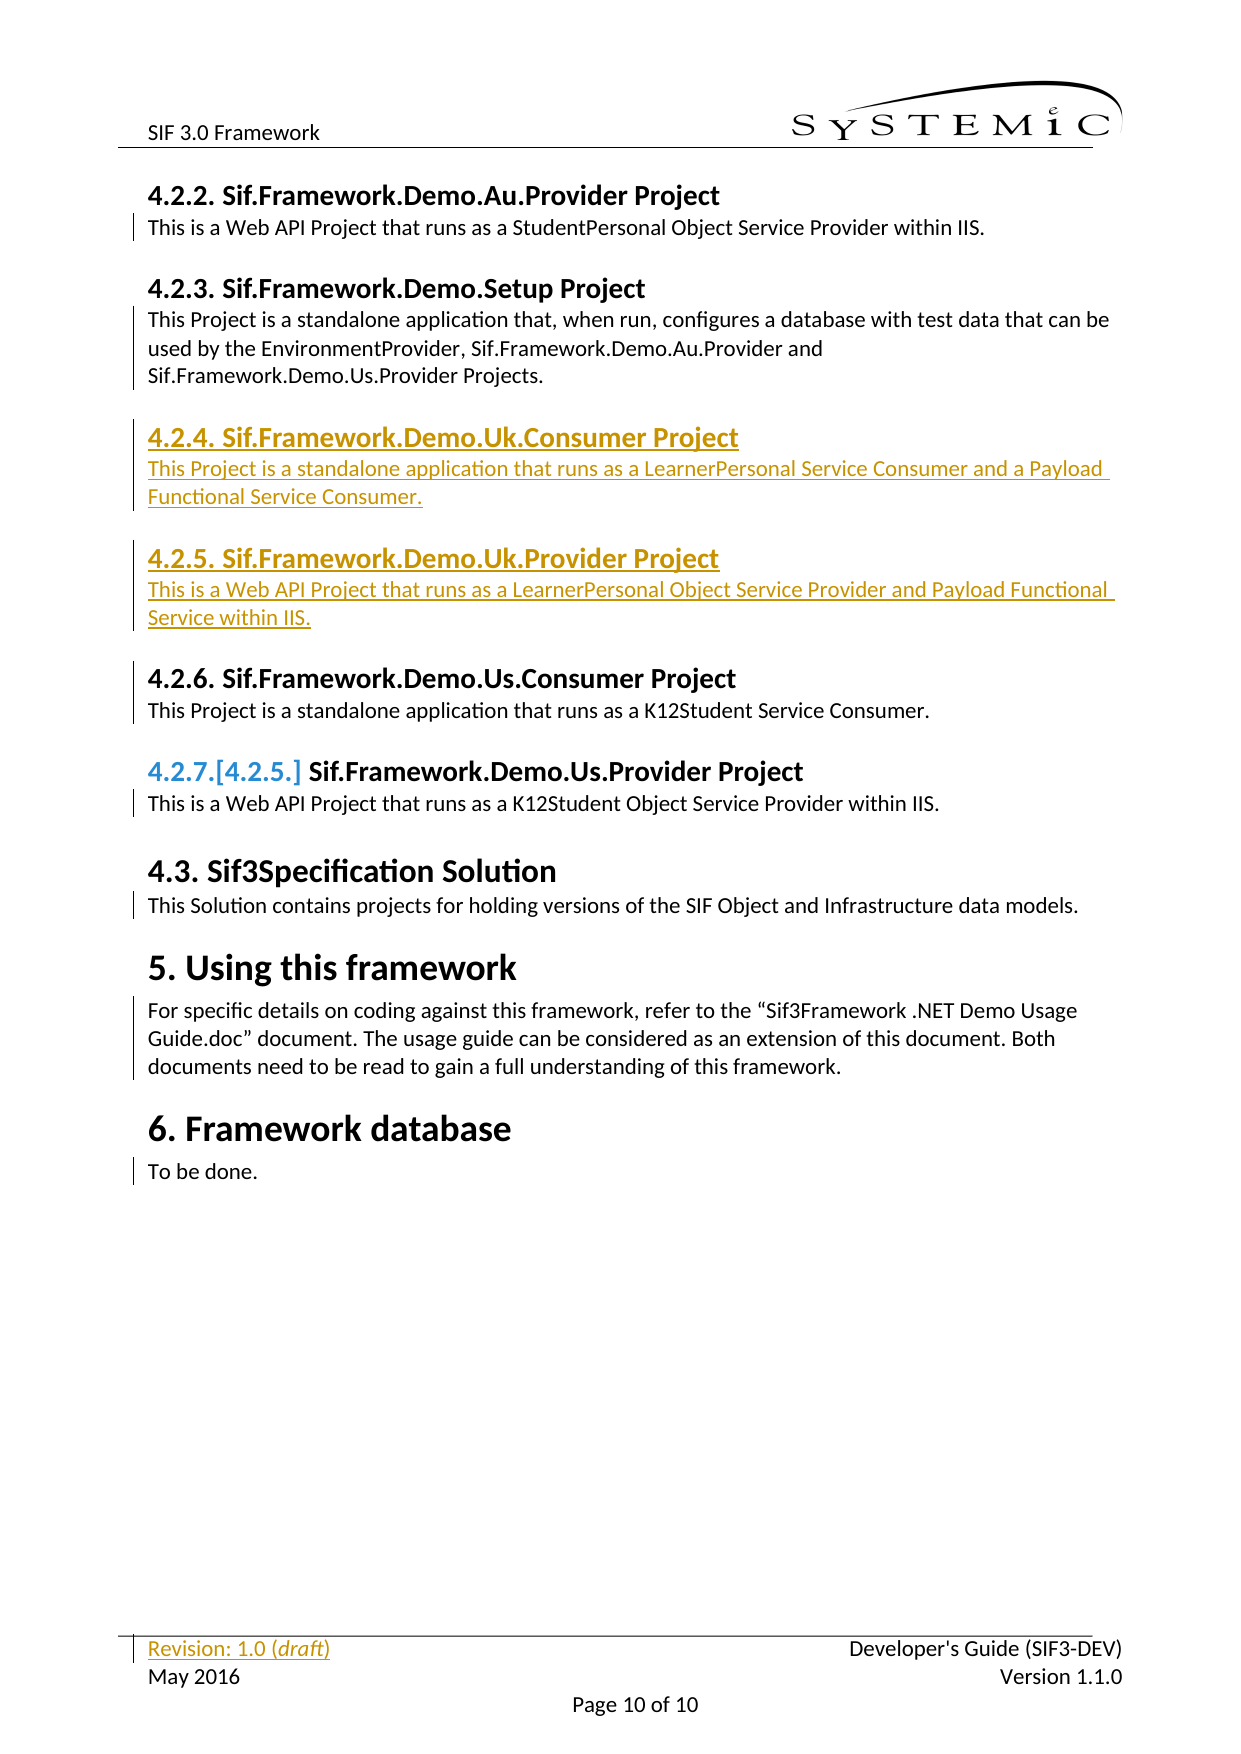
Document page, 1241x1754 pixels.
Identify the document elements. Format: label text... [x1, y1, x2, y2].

text This Project is a standalone application that runs as a K12Student Service Consumer. [148, 696, 1122, 724]
subtitle Sif.Framework.Demo.Us.Consumer Project [148, 661, 1122, 696]
text For specific details on coding against this framework, refer to the “Sif3Framework .NET Demo Usage Guide.doc” document. The usage guide can be considered as an extension of this document. Both documents need to be read to gain a full understanding of this framework. [148, 996, 1122, 1080]
text This Solution contains projects for holding versions of the SIF Object and Infrastructure data models. [148, 891, 1122, 919]
subtitle Sif.Framework.Demo.Setup Project [148, 270, 1122, 306]
subtitle Sif.Framework.Demo.Au.Provider Project [148, 177, 1122, 213]
subtitle Using this framework [148, 944, 1122, 990]
text This is a Web API Project that runs as a StudentPersonal Object Service Provider within IIS. [148, 213, 1122, 241]
text To be done. [148, 1157, 1122, 1185]
subtitle Framework database [148, 1105, 1122, 1151]
subtitle Sif3Specification Solution [148, 850, 1122, 891]
text This is a Web API Project that runs as a K12Student Object Service Provider within IIS. [148, 789, 1122, 817]
subtitle Sif.Framework.Demo.Us.Provider Project [148, 753, 1122, 789]
text This Project is a standalone application that, when run, configures a database with test data that can be used by the EnvironmentProvider, Sif.Framework.Demo.Au.Provider and Sif.Framework.Demo.Us.Provider Projects. [148, 306, 1122, 390]
picture [792, 80, 1123, 140]
